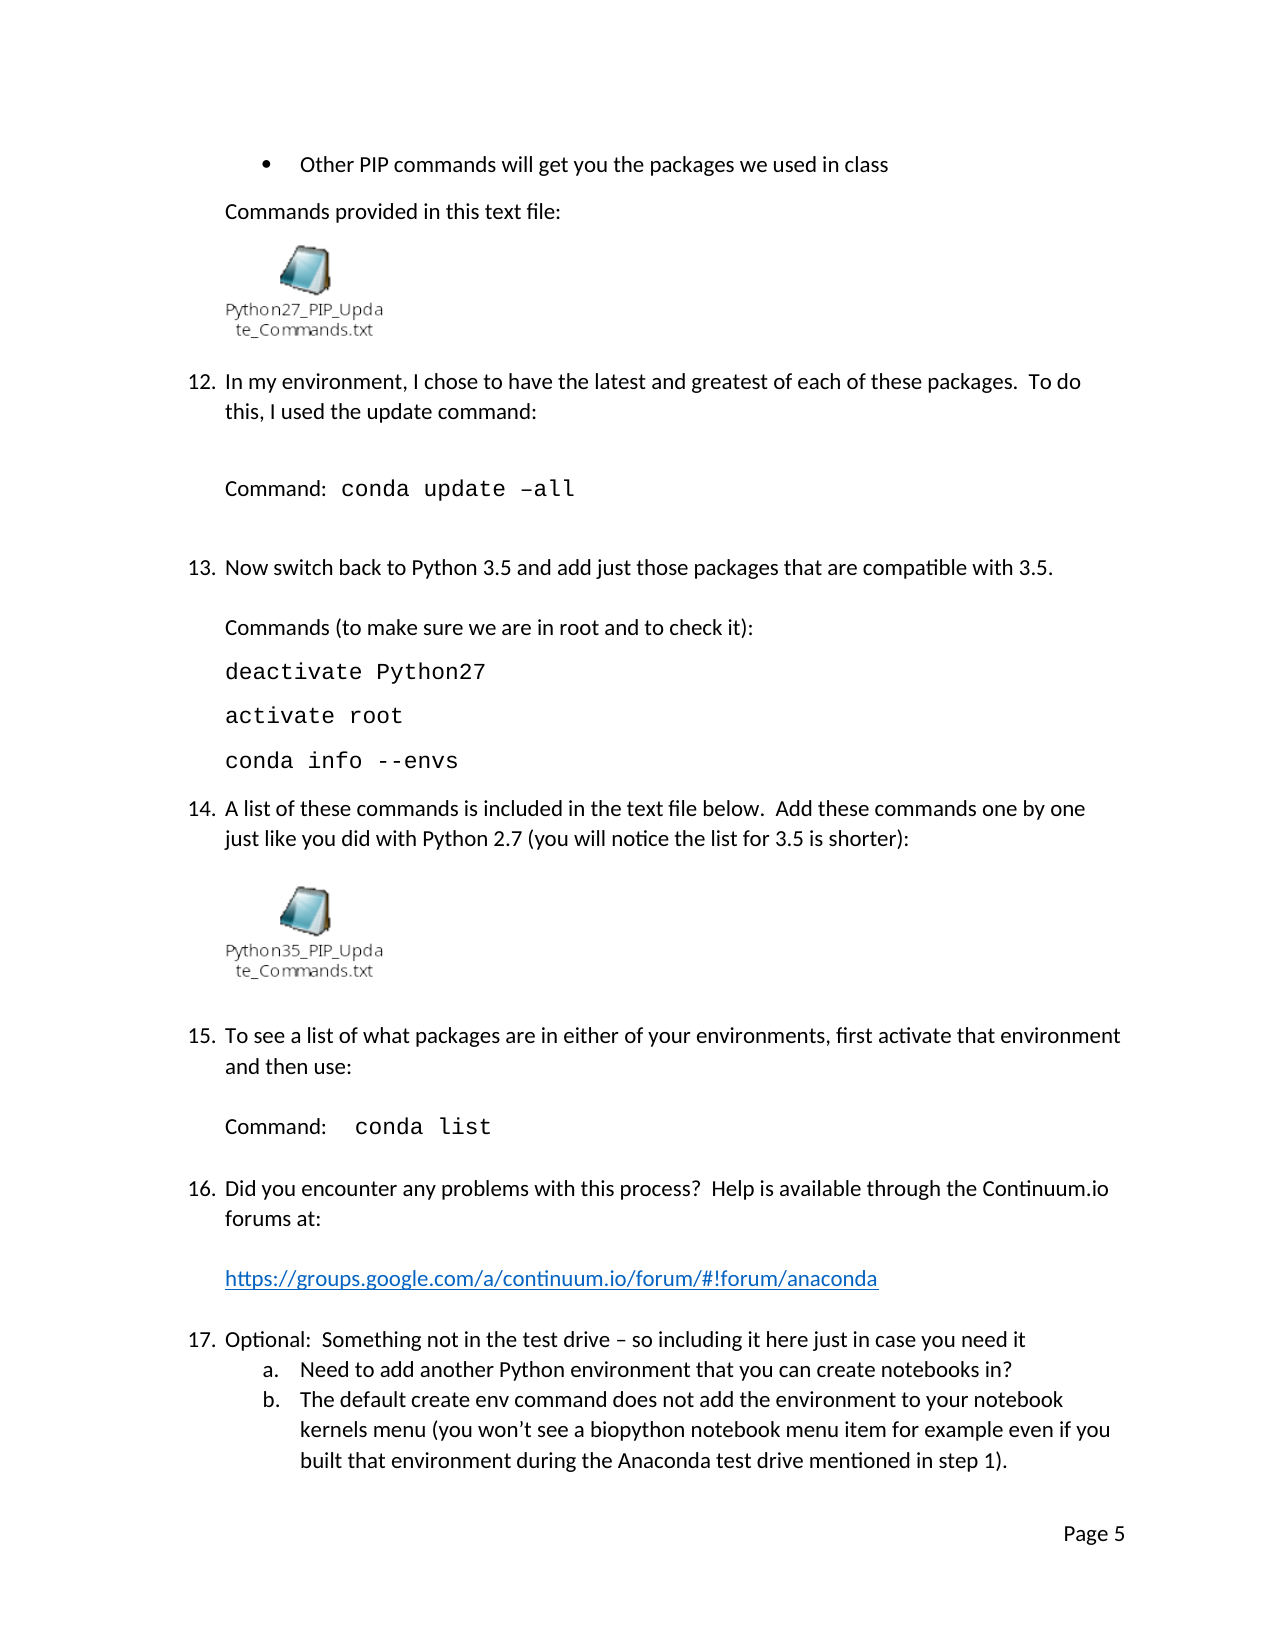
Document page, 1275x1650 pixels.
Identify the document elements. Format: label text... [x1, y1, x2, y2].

list https://groups.google.com/a/continuum.io/forum/#!forum/anaconda [225, 1264, 1125, 1293]
list Did you encounter any problems with this process? Help is available through the Continuum.io forums at: [187, 1174, 1125, 1232]
list To see a list of what packages are in either of your environments, first activate that environment and then use: [187, 1022, 1125, 1080]
list Now switch back to Python 3.5 and add just those packages that are compatible with 3.5. [187, 553, 1125, 581]
list Other PIP commands will get you the packages we used in class [262, 150, 1125, 178]
list Commands (to make sure we are in root and to check it): [225, 613, 1125, 641]
list A list of these commands is included in the text file below. Add these commands one by one just like you did with Python 2.7 (you will notice the list for 3.5 is shorter): [187, 794, 1125, 852]
text Command: conda update –all [225, 474, 1125, 504]
list In my environment, I chose to have the latest and greatest of each of these packages. To do this, I used the update command: [187, 367, 1125, 426]
list Command: conda list [225, 1112, 1125, 1141]
text activate root [225, 705, 1125, 731]
list Optional: Something not in the test drive – so including it here just in case you need it [187, 1325, 1125, 1353]
text conda info --envs [225, 749, 1125, 775]
text deactivate Python27 [225, 660, 1125, 686]
text Commands provided in this text file: [225, 197, 1125, 225]
list Need to add another Python environment that you can create notebooks in? [262, 1355, 1125, 1383]
